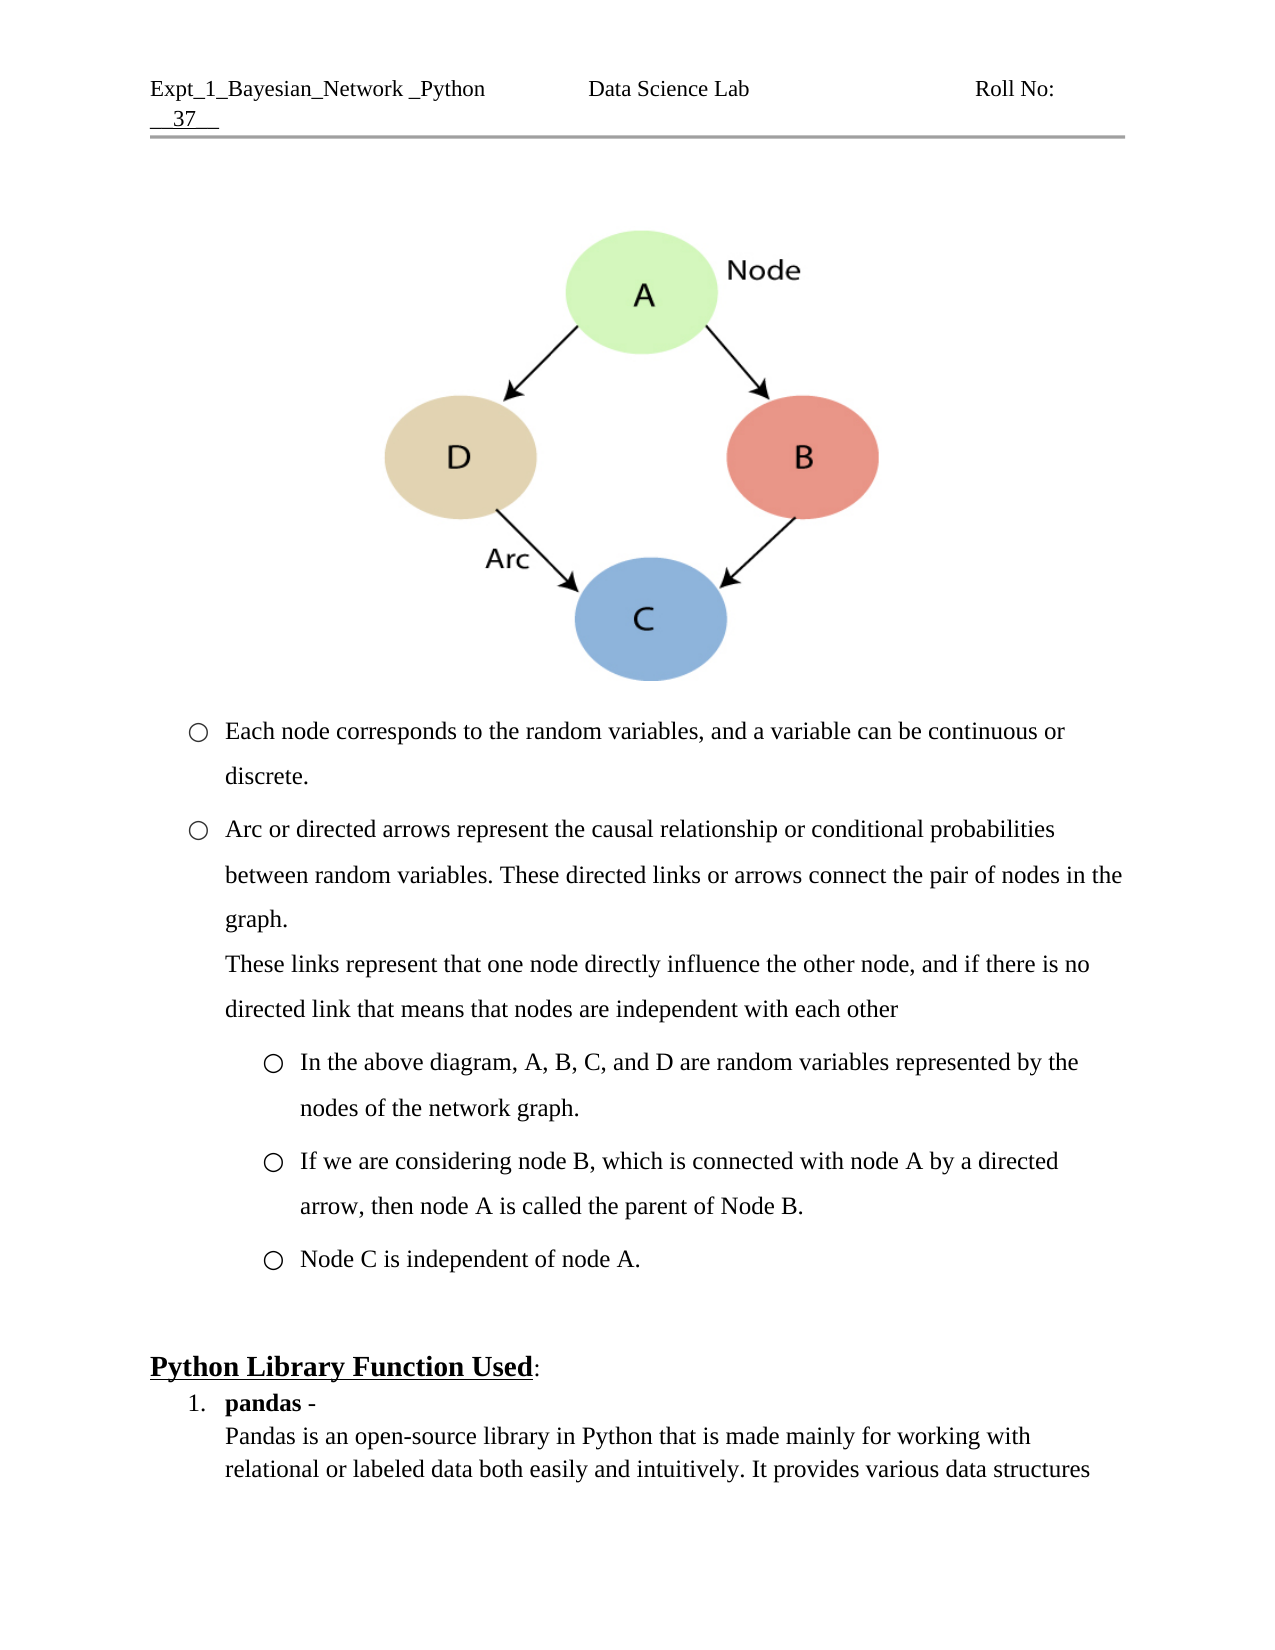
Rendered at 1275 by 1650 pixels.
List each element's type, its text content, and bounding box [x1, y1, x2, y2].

list Node C is independent of node A. [262, 1240, 1129, 1278]
list pandas - [187, 1388, 1125, 1417]
picture [353, 226, 922, 681]
list Each node corresponds to the random variables, and a variable can be continuous or discrete. [187, 712, 1129, 794]
list In the above diagram, A, B, C, and D are random variables represented by the nodes of the network graph. [262, 1043, 1129, 1126]
list Arc or directed arrows represent the causal relationship or conditional probabilities between random variables. These directed links or arrows connect the pair of nodes in the graph. These links represent that one node directly influence the other node, and if there is no directed link that means that nodes are independent with each other [187, 810, 1129, 1027]
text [225, 1421, 1125, 1483]
list If we are considering node B, which is connected with node A by a directed arrow, then node A is called the parent of Node B. [262, 1142, 1129, 1224]
text Python Library Function Used: [150, 1349, 1125, 1383]
